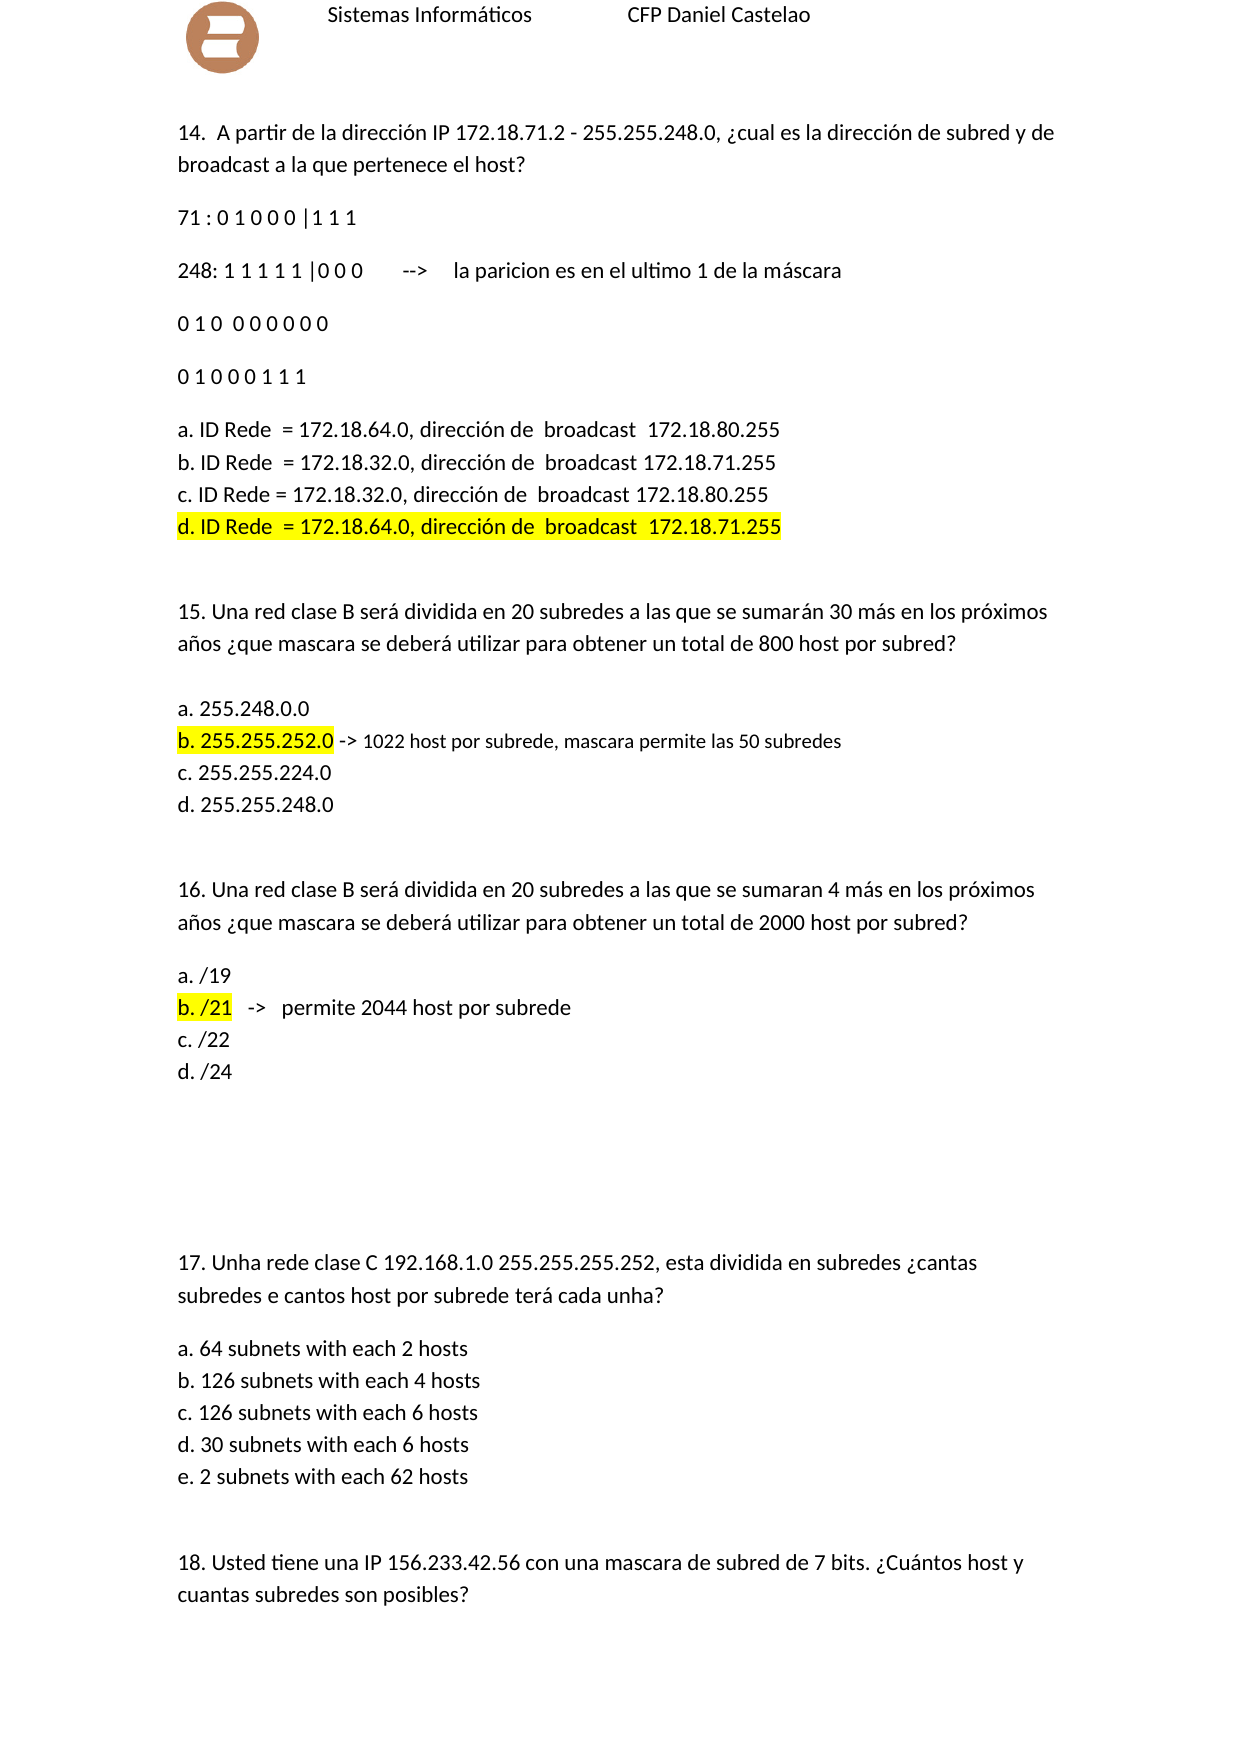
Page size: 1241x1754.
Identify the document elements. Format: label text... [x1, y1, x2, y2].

picture [184, 0, 260, 75]
text 17. Unha rede clase C 192.168.1.0 255.255.255.252, esta dividida en subredes ¿cantas subredes e cantos host por subrede terá cada unha? [177, 1248, 1063, 1309]
text 16. Una red clase B será dividida en 20 subredes a las que se sumaran 4 más en los próximos años ¿que mascara se deberá utilizar para obtener un total de 2000 host por subred? [177, 876, 1063, 936]
text 14. A partir de la dirección IP 172.18.71.2 - 255.255.248.0, ¿cual es la dirección de subred y de broadcast a la que pertenece el host? [177, 118, 1063, 178]
text a. 64 subnets with each 2 hosts b. 126 subnets with each 4 hosts c. 126 subnets with each 6 hosts d. 30 subnets with each 6 hosts e. 2 subnets with each 62 hosts [177, 1334, 1063, 1523]
text 0 1 0 0 0 0 0 0 0 [177, 309, 1063, 337]
text 0 1 0 0 0 1 1 1 [177, 362, 1063, 390]
text 71 : 0 1 0 0 0 |1 1 1 [177, 203, 1063, 231]
text 18. Usted tiene una IP 156.233.42.56 con una mascara de subred de 7 bits. ¿Cuántos host y cuantas subredes son posibles? [177, 1548, 1063, 1608]
text 15. Una red clase B será dividida en 20 subredes a las que se sumarán 30 más en los próximos años ¿que mascara se deberá utilizar para obtener un total de 800 host por subred? a. 255.248.0.0 b. 255.255.252.0 -> 1022 host por subrede, mascara permite las 50 subredes c. 255.255.224.0 d. 255.255.248.0 [177, 597, 1063, 851]
text 248: 1 1 1 1 1 |0 0 0 --> la paricion es en el ultimo 1 de la máscara [177, 256, 1063, 284]
text a. /19 b. /21 -> permite 2044 host por subrede c. /22 d. /24 [177, 961, 1063, 1117]
text a. ID Rede = 172.18.64.0, dirección de broadcast 172.18.80.255 b. ID Rede = 172.18.32.0, dirección de broadcast 172.18.71.255 c. ID Rede = 172.18.32.0, dirección de broadcast 172.18.80.255 d. ID Rede = 172.18.64.0, dirección de broadcast 172.18.71.255 [177, 415, 1063, 572]
